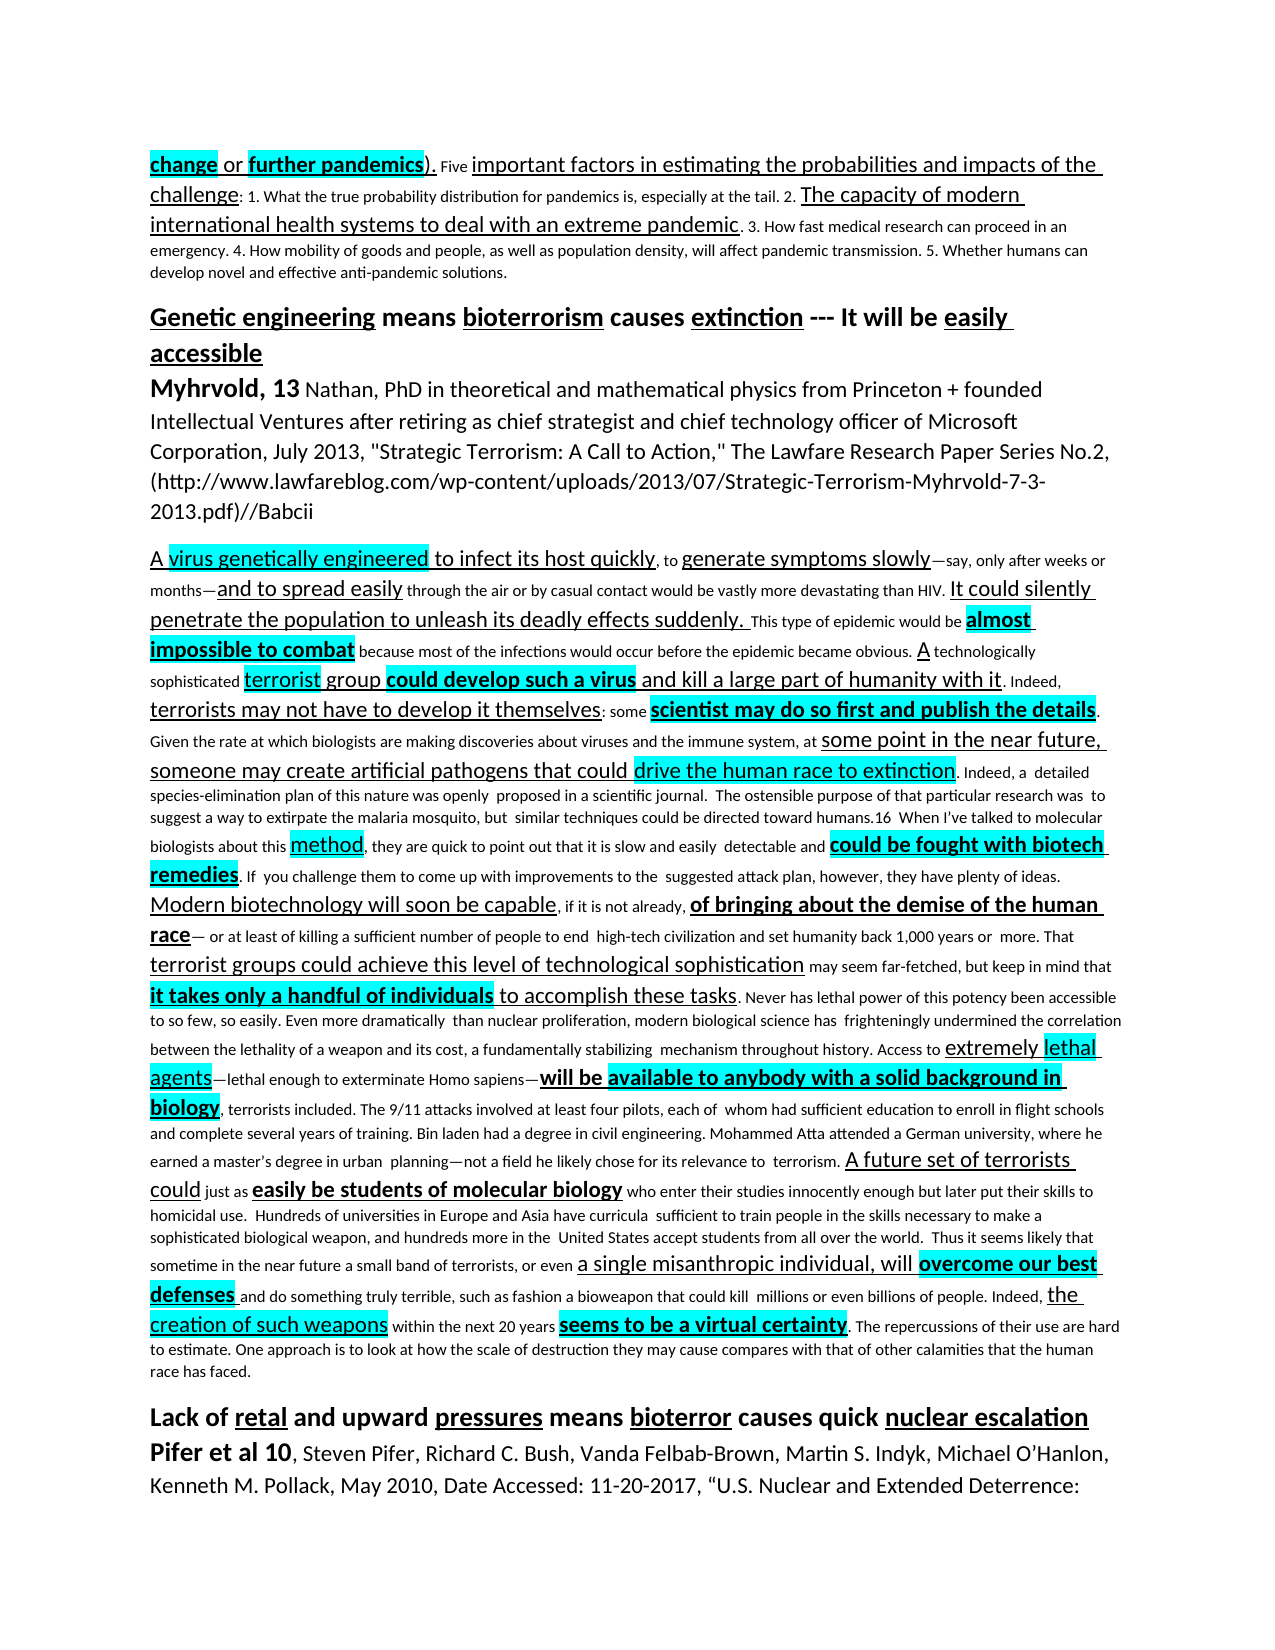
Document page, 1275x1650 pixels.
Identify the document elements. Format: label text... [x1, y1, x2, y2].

text Myhrvold, 13 Nathan, PhD in theoretical and mathematical physics from Princeton + founded Intellectual Ventures after retiring as chief strategist and chief technology officer of Microsoft Corporation, July 2013, "Strategic Terrorism: A Call to Action," The Lawfare Research Paper Series No.2, (http://www.lawfareblog.com/wp-content/uploads/2013/07/Strategic-Terrorism-Myhrvold-7-3-2013.pdf)//Babcii [150, 372, 1125, 526]
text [150, 1436, 1125, 1499]
subtitle Lack of retal and upward pressures means bioterror causes quick nuclear escalation [150, 1400, 1125, 1433]
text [150, 150, 1125, 282]
subtitle Genetic engineering means bioterrorism causes extinction --- It will be easily accessible [150, 300, 1125, 369]
text A virus genetically engineered to infect its host quickly, to generate symptoms slowly—say, only after weeks or months—and to spread easily through the air or by casual contact would be vastly more devastating than HIV. It could silently penetrate the population to unleash its deadly effects suddenly. This type of epidemic would be almost impossible to combat because most of the infections would occur before the epidemic became obvious. A technologically sophisticated terrorist group could develop such a virus and kill a large part of humanity with it. Indeed, terrorists may not have to develop it themselves: some scientist may do so first and publish the details. Given the rate at which biologists are making discoveries about viruses and the immune system, at some point in the near future, someone may create artificial pathogens that could drive the human race to extinction. Indeed, a detailed species-elimination plan of this nature was openly proposed in a scientific journal. The ostensible purpose of that particular research was to suggest a way to extirpate the malaria mosquito, but similar techniques could be directed toward humans.16 When I’ve talked to molecular biologists about this method, they are quick to point out that it is slow and easily detectable and could be fought with biotech remedies. If you challenge them to come up with improvements to the suggested attack plan, however, they have plenty of ideas. Modern biotechnology will soon be capable, if it is not already, of bringing about the demise of the human race— or at least of killing a sufficient number of people to end high-tech civilization and set humanity back 1,000 years or more. That terrorist groups could achieve this level of technological sophistication may seem far-fetched, but keep in mind that it takes only a handful of individuals to accomplish these tasks. Never has lethal power of this potency been accessible to so few, so easily. Even more dramatically than nuclear proliferation, modern biological science has frighteningly undermined the correlation between the lethality of a weapon and its cost, a fundamentally stabilizing mechanism throughout history. Access to extremely lethal agents—lethal enough to exterminate Homo sapiens—will be available to anybody with a solid background in biology, terrorists included. The 9/11 attacks involved at least four pilots, each of whom had sufficient education to enroll in flight schools and complete several years of training. Bin laden had a degree in civil engineering. Mohammed Atta attended a German university, where he earned a master’s degree in urban planning—not a field he likely chose for its relevance to terrorism. A future set of terrorists could just as easily be students of molecular biology who enter their studies innocently enough but later put their skills to homicidal use. Hundreds of universities in Europe and Asia have curricula sufficient to train people in the skills necessary to make a sophisticated biological weapon, and hundreds more in the United States accept students from all over the world. Thus it seems likely that sometime in the near future a small band of terrorists, or even a single misanthropic individual, will overcome our best defenses and do something truly terrible, such as fashion a bioweapon that could kill millions or even billions of people. Indeed, the creation of such weapons within the next 20 years seems to be a virtual certainty. The repercussions of their use are hard to estimate. One approach is to look at how the scale of destruction they may cause compares with that of other calamities that the human race has faced. [150, 544, 1125, 1382]
